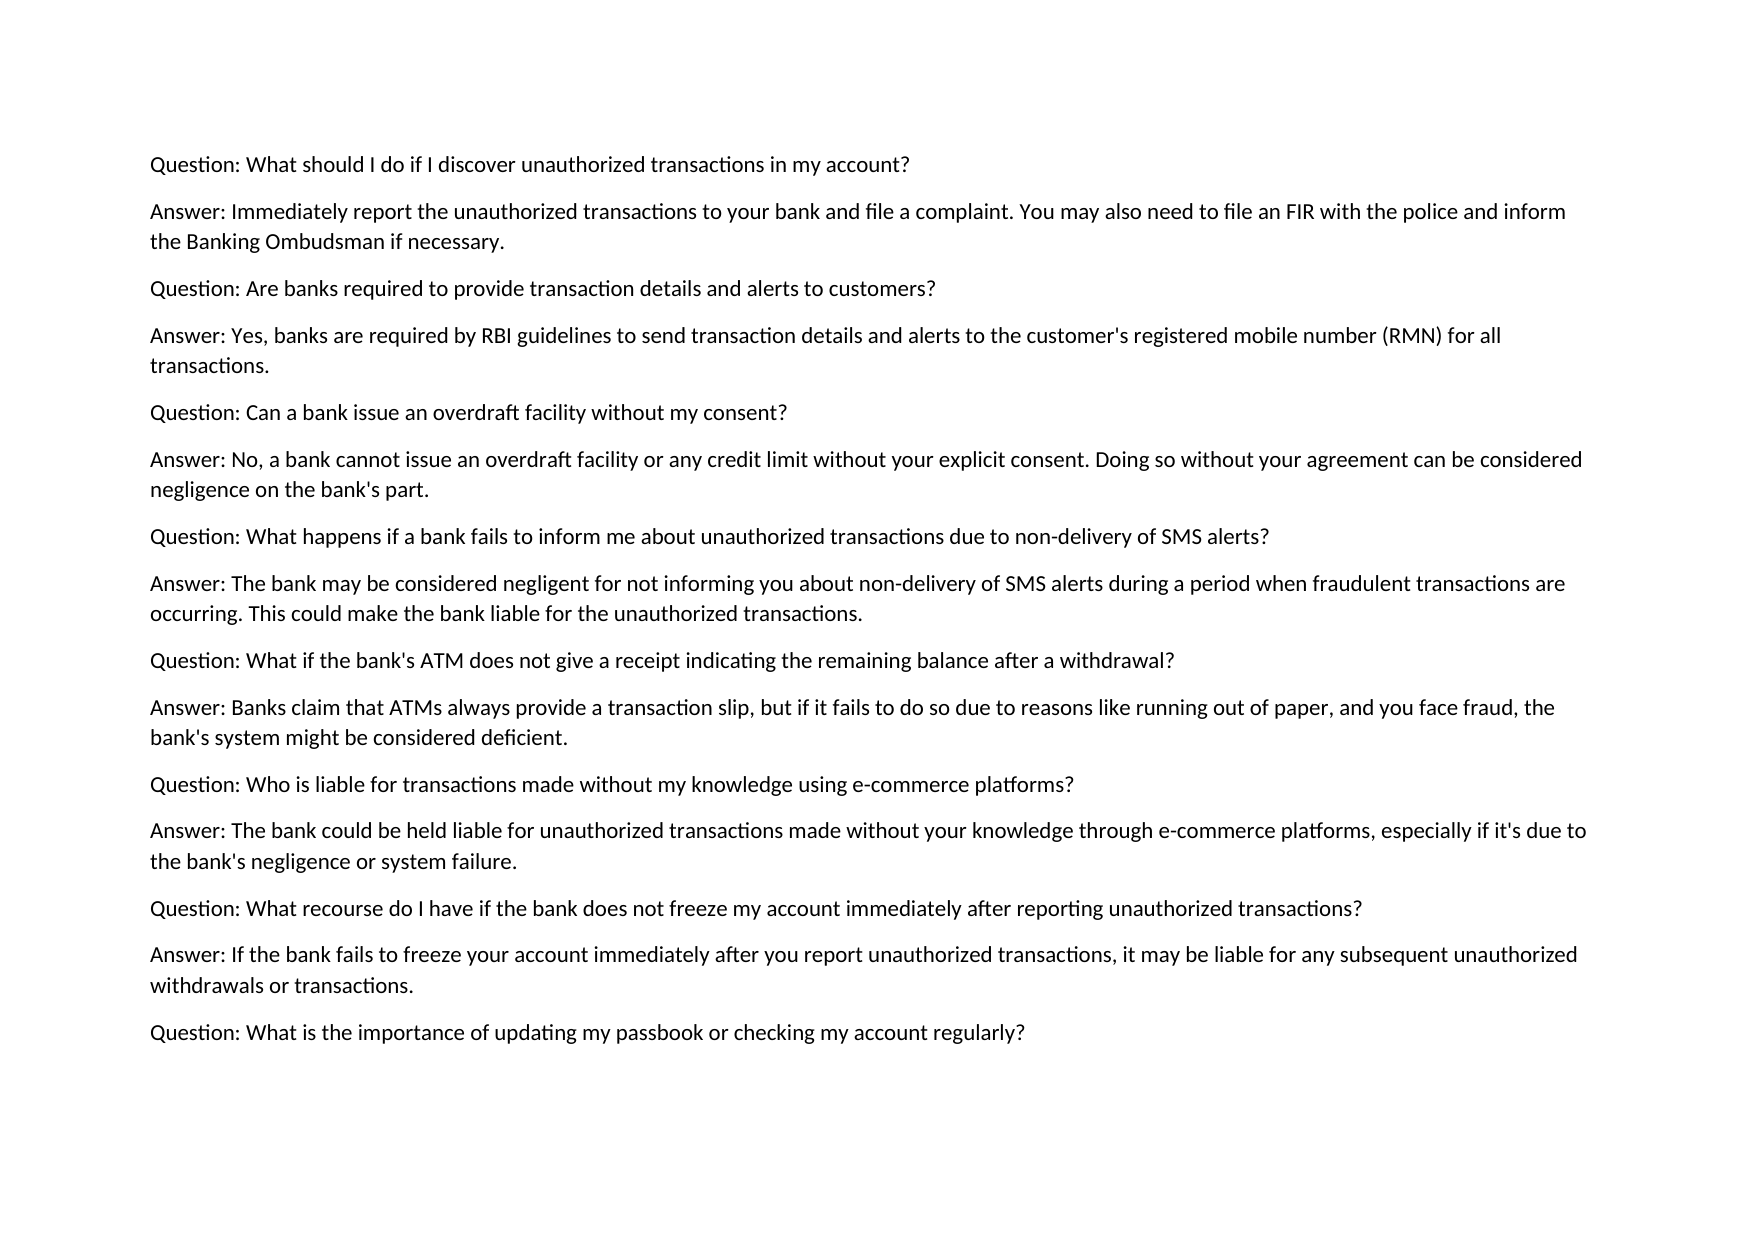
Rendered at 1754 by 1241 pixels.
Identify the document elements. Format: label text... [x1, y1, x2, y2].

text Answer: Yes, banks are required by RBI guidelines to send transaction details and alerts to the customer's registered mobile number (RMN) for all transactions. [150, 321, 1604, 379]
text Answer: The bank may be considered negligent for not informing you about non-delivery of SMS alerts during a period when fraudulent transactions are occurring. This could make the bank liable for the unauthorized transactions. [150, 569, 1604, 627]
text Question: What is the importance of updating my passbook or checking my account regularly? [150, 1018, 1604, 1046]
text Answer: The bank could be held liable for unauthorized transactions made without your knowledge through e-commerce platforms, especially if it's due to the bank's negligence or system failure. [150, 817, 1604, 875]
text Answer: Banks claim that ATMs always provide a transaction slip, but if it fails to do so due to reasons like running out of paper, and you face fraud, the bank's system might be considered deficient. [150, 693, 1604, 751]
text Answer: Immediately report the unauthorized transactions to your bank and file a complaint. You may also need to file an FIR with the police and inform the Banking Ombudsman if necessary. [150, 197, 1604, 255]
text Question: What if the bank's ATM does not give a receipt indicating the remaining balance after a withdrawal? [150, 646, 1604, 674]
text Answer: No, a bank cannot issue an overdraft facility or any credit limit without your explicit consent. Doing so without your agreement can be considered negligence on the bank's part. [150, 445, 1604, 503]
text Question: Are banks required to provide transaction details and alerts to customers? [150, 274, 1604, 302]
text Question: What should I do if I discover unauthorized transactions in my account? [150, 150, 1604, 178]
text Question: Can a bank issue an overdraft facility without my consent? [150, 398, 1604, 426]
text Question: What happens if a bank fails to inform me about unauthorized transactions due to non-delivery of SMS alerts? [150, 522, 1604, 550]
text Answer: If the bank fails to freeze your account immediately after you report unauthorized transactions, it may be liable for any subsequent unauthorized withdrawals or transactions. [150, 941, 1604, 999]
text Question: Who is liable for transactions made without my knowledge using e-commerce platforms? [150, 770, 1604, 798]
text Question: What recourse do I have if the bank does not freeze my account immediately after reporting unauthorized transactions? [150, 894, 1604, 922]
